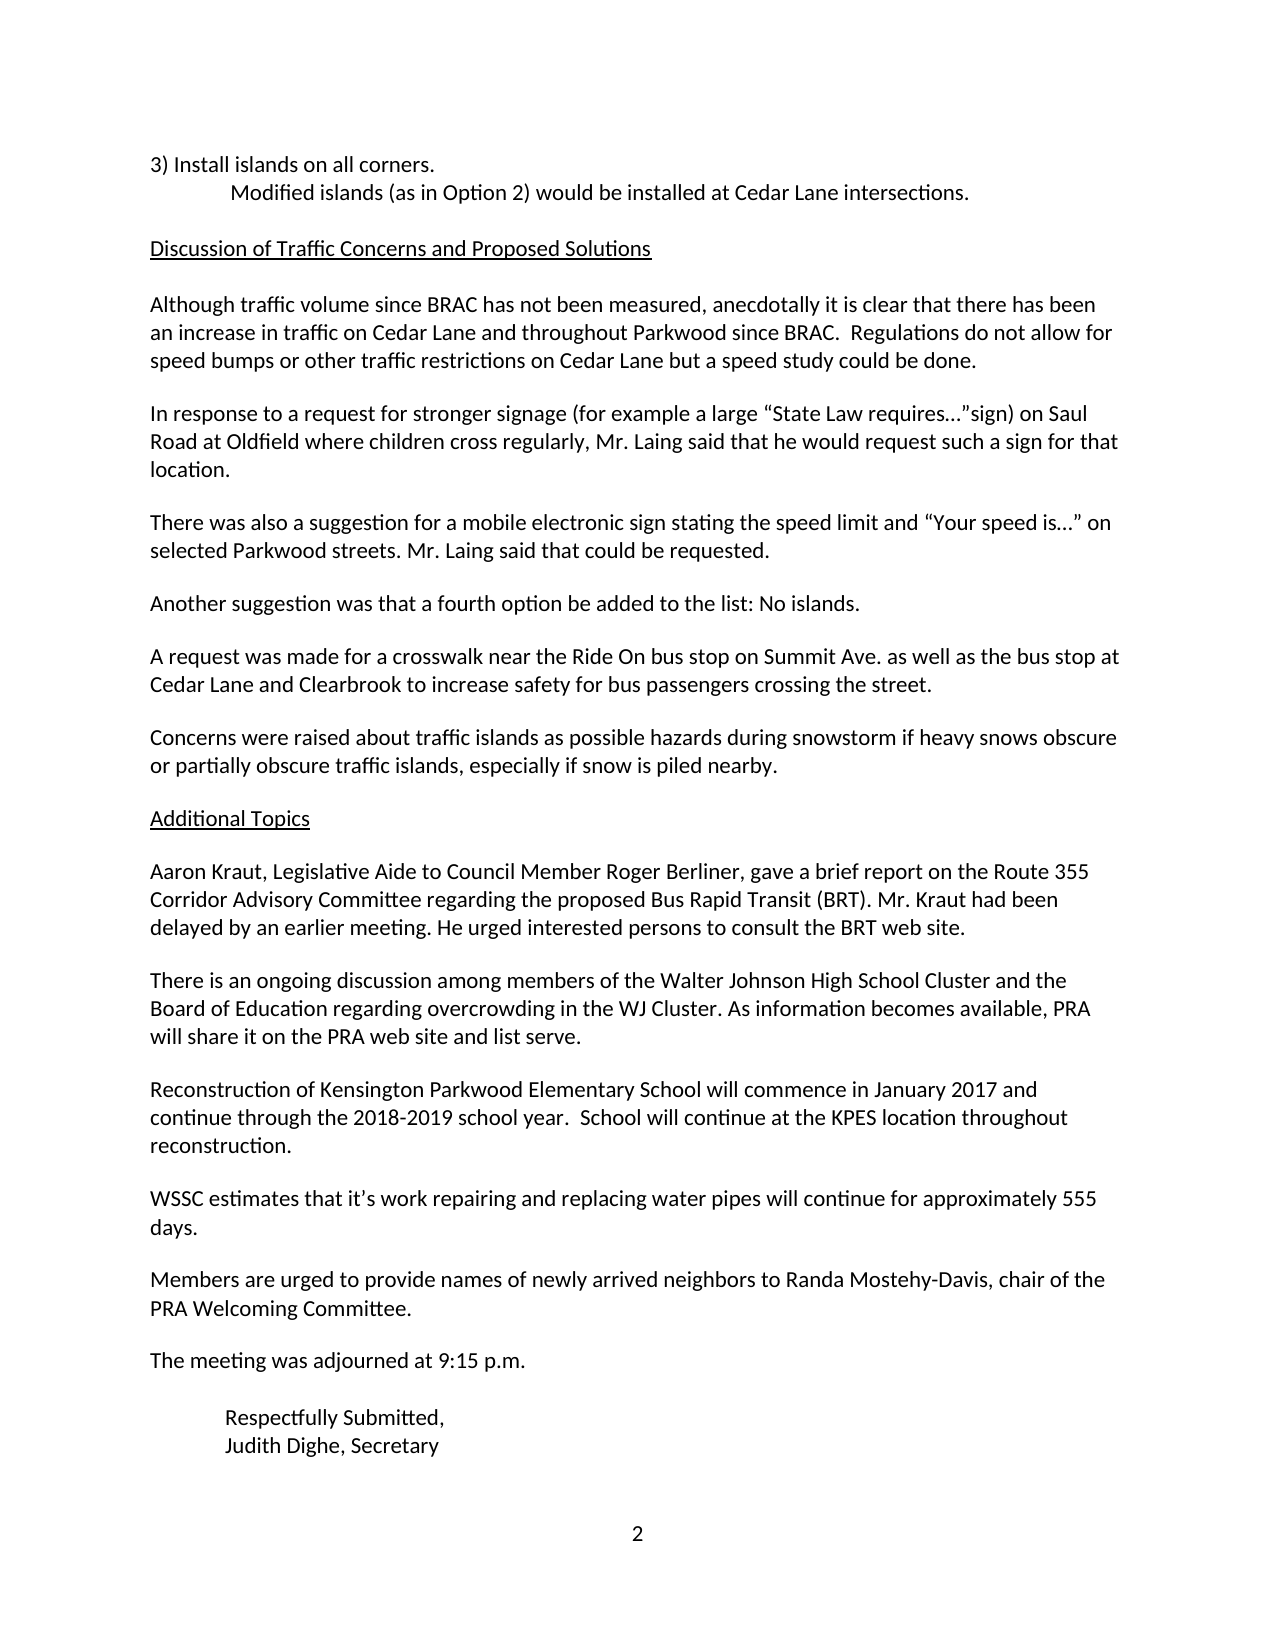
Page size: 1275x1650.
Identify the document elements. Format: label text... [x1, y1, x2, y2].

text WSSC estimates that it’s work repairing and replacing water pipes will continue for approximately 555 days. [150, 1184, 1125, 1241]
text There was also a suggestion for a mobile electronic sign stating the speed limit and “Your speed is…” on selected Parkwood streets. Mr. Laing said that could be requested. [150, 508, 1125, 564]
text Modified islands (as in Option 2) would be installed at Cedar Lane intersections. [150, 178, 1125, 206]
text Members are urged to provide names of newly arrived neighbors to Randa Mostehy-Davis, chair of the PRA Welcoming Committee. [150, 1266, 1125, 1322]
text There is an ongoing discussion among members of the Walter Johnson High School Cluster and the Board of Education regarding overcrowding in the WJ Cluster. As information becomes available, PRA will share it on the PRA web site and list serve. [150, 966, 1125, 1051]
text Additional Topics [150, 804, 1125, 832]
text Although traffic volume since BRAC has not been measured, anecdotally it is clear that there has been an increase in traffic on Cedar Lane and throughout Parkwood since BRAC. Regulations do not allow for speed bumps or other traffic restrictions on Cedar Lane but a speed study could be done. [150, 290, 1125, 374]
text 3) Install islands on all corners. [150, 150, 1125, 178]
text Aaron Kraut, Legislative Aide to Council Member Roger Berliner, gave a brief report on the Route 355 Corridor Advisory Committee regarding the proposed Bus Rapid Transit (BRT). Mr. Kraut had been delayed by an earlier meeting. He urged interested persons to consult the BRT web site. [150, 857, 1125, 941]
text Discussion of Traffic Concerns and Proposed Solutions [150, 234, 1125, 262]
text Concerns were raised about traffic islands as possible hazards during snowstorm if heavy snows obscure or partially obscure traffic islands, especially if snow is piled nearby. [150, 723, 1125, 779]
text Reconstruction of Kensington Parkwood Elementary School will commence in January 2017 and continue through the 2018-2019 school year. School will continue at the KPES location throughout reconstruction. [150, 1076, 1125, 1159]
text A request was made for a crosswalk near the Ride On bus stop on Summit Ave. as well as the bus stop at Cedar Lane and Clearbrook to increase safety for bus passengers crossing the street. [150, 642, 1125, 698]
text Another suggestion was that a fourth option be added to the list: No islands. [150, 589, 1125, 617]
text The meeting was adjourned at 9:15 p.m. [150, 1347, 1125, 1375]
text In response to a request for stronger signage (for example a large “State Law requires…”sign) on Saul Road at Oldfield where children cross regularly, Mr. Laing said that he would request such a sign for that location. [150, 399, 1125, 483]
text Respectfully Submitted, [150, 1403, 1125, 1431]
text Judith Dighe, Secretary [150, 1431, 1125, 1459]
